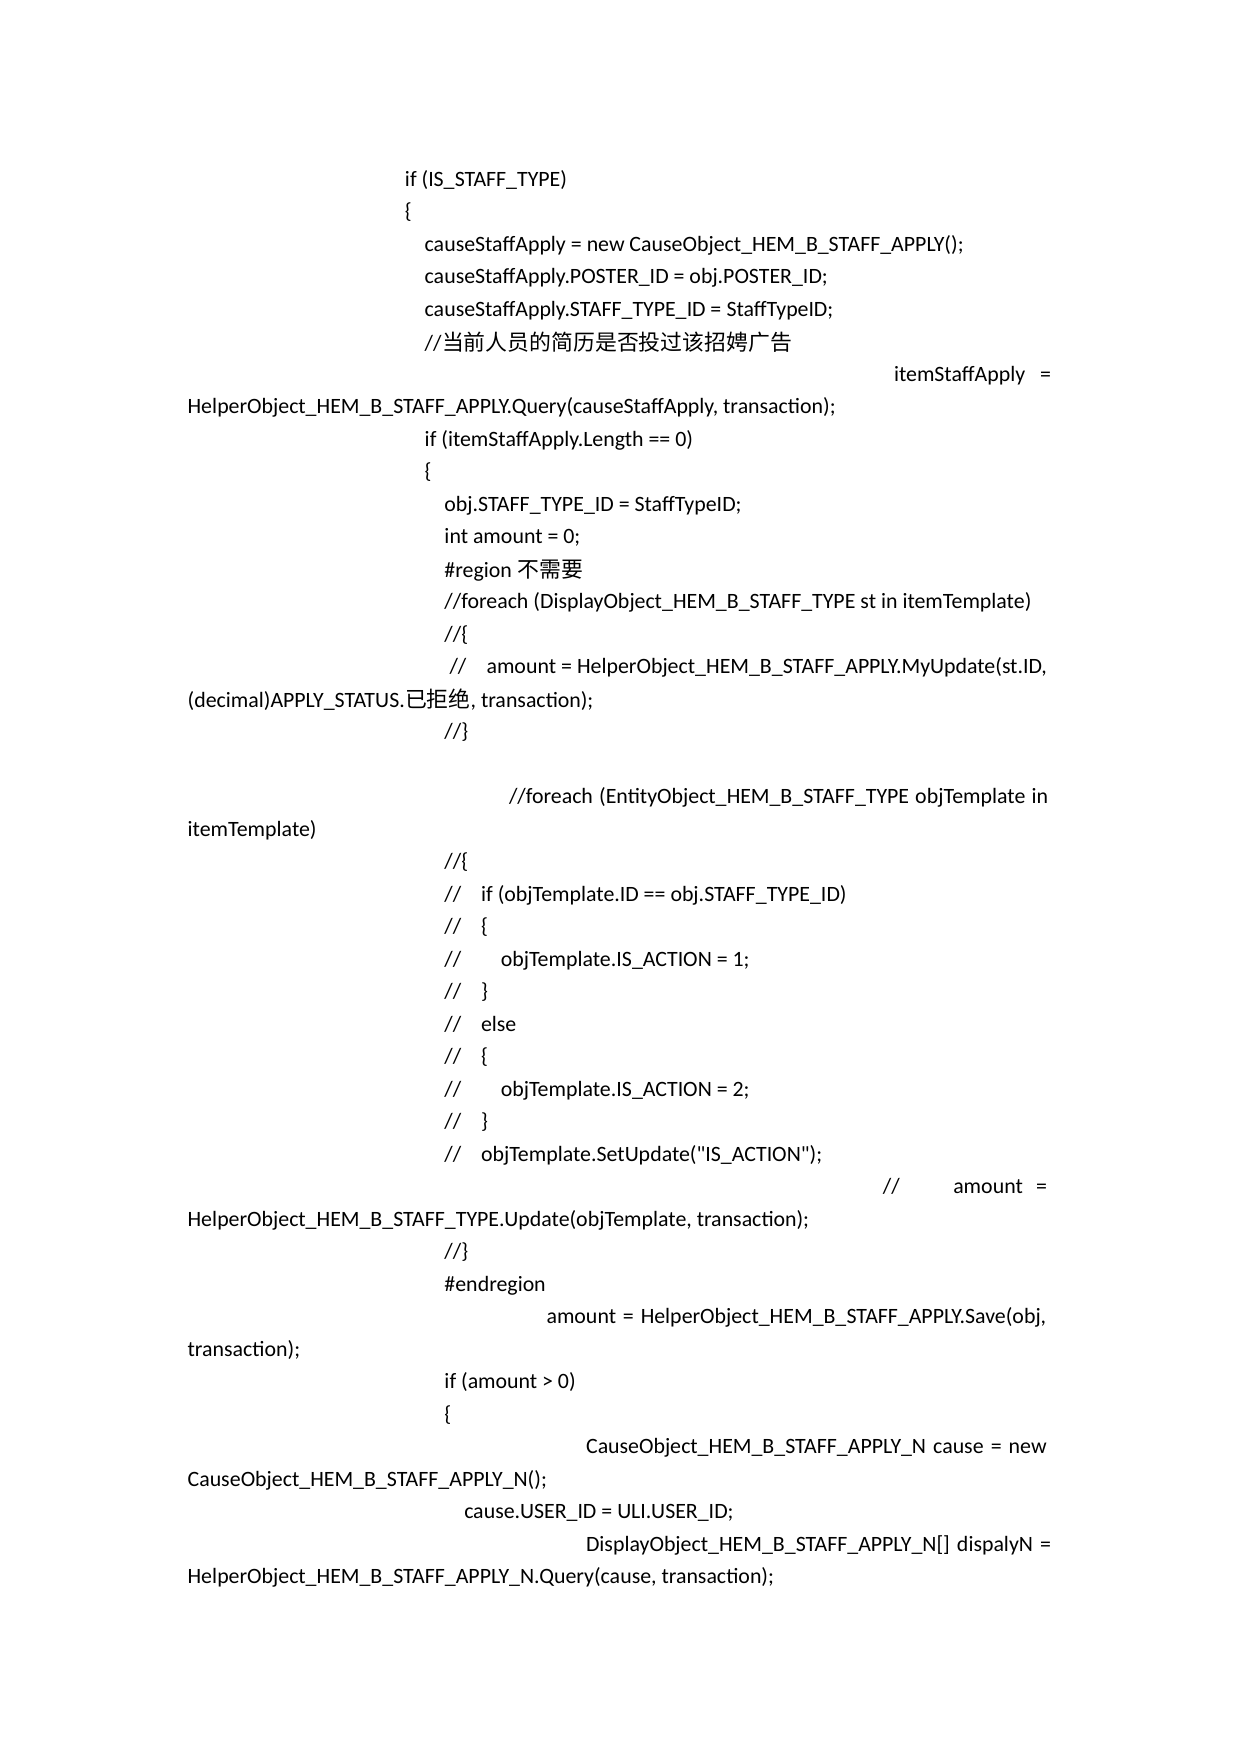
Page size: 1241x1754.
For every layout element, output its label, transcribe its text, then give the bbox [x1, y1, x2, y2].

text // } [187, 974, 1053, 1007]
text if (amount > 0) [187, 1364, 1053, 1397]
text //} [187, 1234, 1053, 1267]
text //foreach (EntityObject_HEM_B_STAFF_TYPE objTemplate in itemTemplate) [187, 779, 1053, 844]
text // if (objTemplate.ID == obj.STAFF_TYPE_ID) [187, 877, 1053, 909]
text causeStaffApply.POSTER_ID = obj.POSTER_ID; [187, 259, 1053, 292]
text if (itemStaffApply.Length == 0) [187, 422, 1053, 454]
text DisplayObject_HEM_B_STAFF_APPLY_N[] dispalyN = HelperObject_HEM_B_STAFF_APPLY_N.Query(cause, transaction); [187, 1527, 1053, 1592]
text causeStaffApply = new CauseObject_HEM_B_STAFF_APPLY(); [187, 227, 1053, 259]
text // objTemplate.IS_ACTION = 2; [187, 1072, 1053, 1104]
text // } [187, 1104, 1053, 1137]
text // objTemplate.SetUpdate("IS_ACTION"); [187, 1137, 1053, 1169]
text // amount = HelperObject_HEM_B_STAFF_APPLY.MyUpdate(st.ID, (decimal)APPLY_STATUS.已拒绝, transaction); [187, 649, 1053, 714]
text // { [187, 909, 1053, 942]
text //{ [187, 844, 1053, 877]
text obj.STAFF_TYPE_ID = StaffTypeID; [187, 487, 1053, 519]
text amount = HelperObject_HEM_B_STAFF_APPLY.Save(obj, transaction); [187, 1299, 1053, 1364]
text // else [187, 1007, 1053, 1039]
text CauseObject_HEM_B_STAFF_APPLY_N cause = new CauseObject_HEM_B_STAFF_APPLY_N(); [187, 1429, 1053, 1494]
text itemStaffApply = HelperObject_HEM_B_STAFF_APPLY.Query(causeStaffApply, transaction); [187, 357, 1053, 422]
text int amount = 0; [187, 519, 1053, 552]
text //} [187, 714, 1053, 747]
text { [187, 194, 1053, 227]
text { [187, 1397, 1053, 1429]
text if (IS_STAFF_TYPE) [187, 162, 1053, 194]
text // objTemplate.IS_ACTION = 1; [187, 942, 1053, 974]
text { [187, 454, 1053, 487]
text causeStaffApply.STAFF_TYPE_ID = StaffTypeID; [187, 292, 1053, 324]
text //foreach (DisplayObject_HEM_B_STAFF_TYPE st in itemTemplate) [187, 584, 1053, 617]
text //{ [187, 617, 1053, 649]
text #region 不需要 [187, 552, 1053, 584]
text // amount = HelperObject_HEM_B_STAFF_TYPE.Update(objTemplate, transaction); [187, 1169, 1053, 1234]
text #endregion [187, 1267, 1053, 1299]
text cause.USER_ID = ULI.USER_ID; [187, 1494, 1053, 1527]
text // { [187, 1039, 1053, 1072]
text //当前人员的简历是否投过该招娉广告 [187, 324, 1053, 357]
